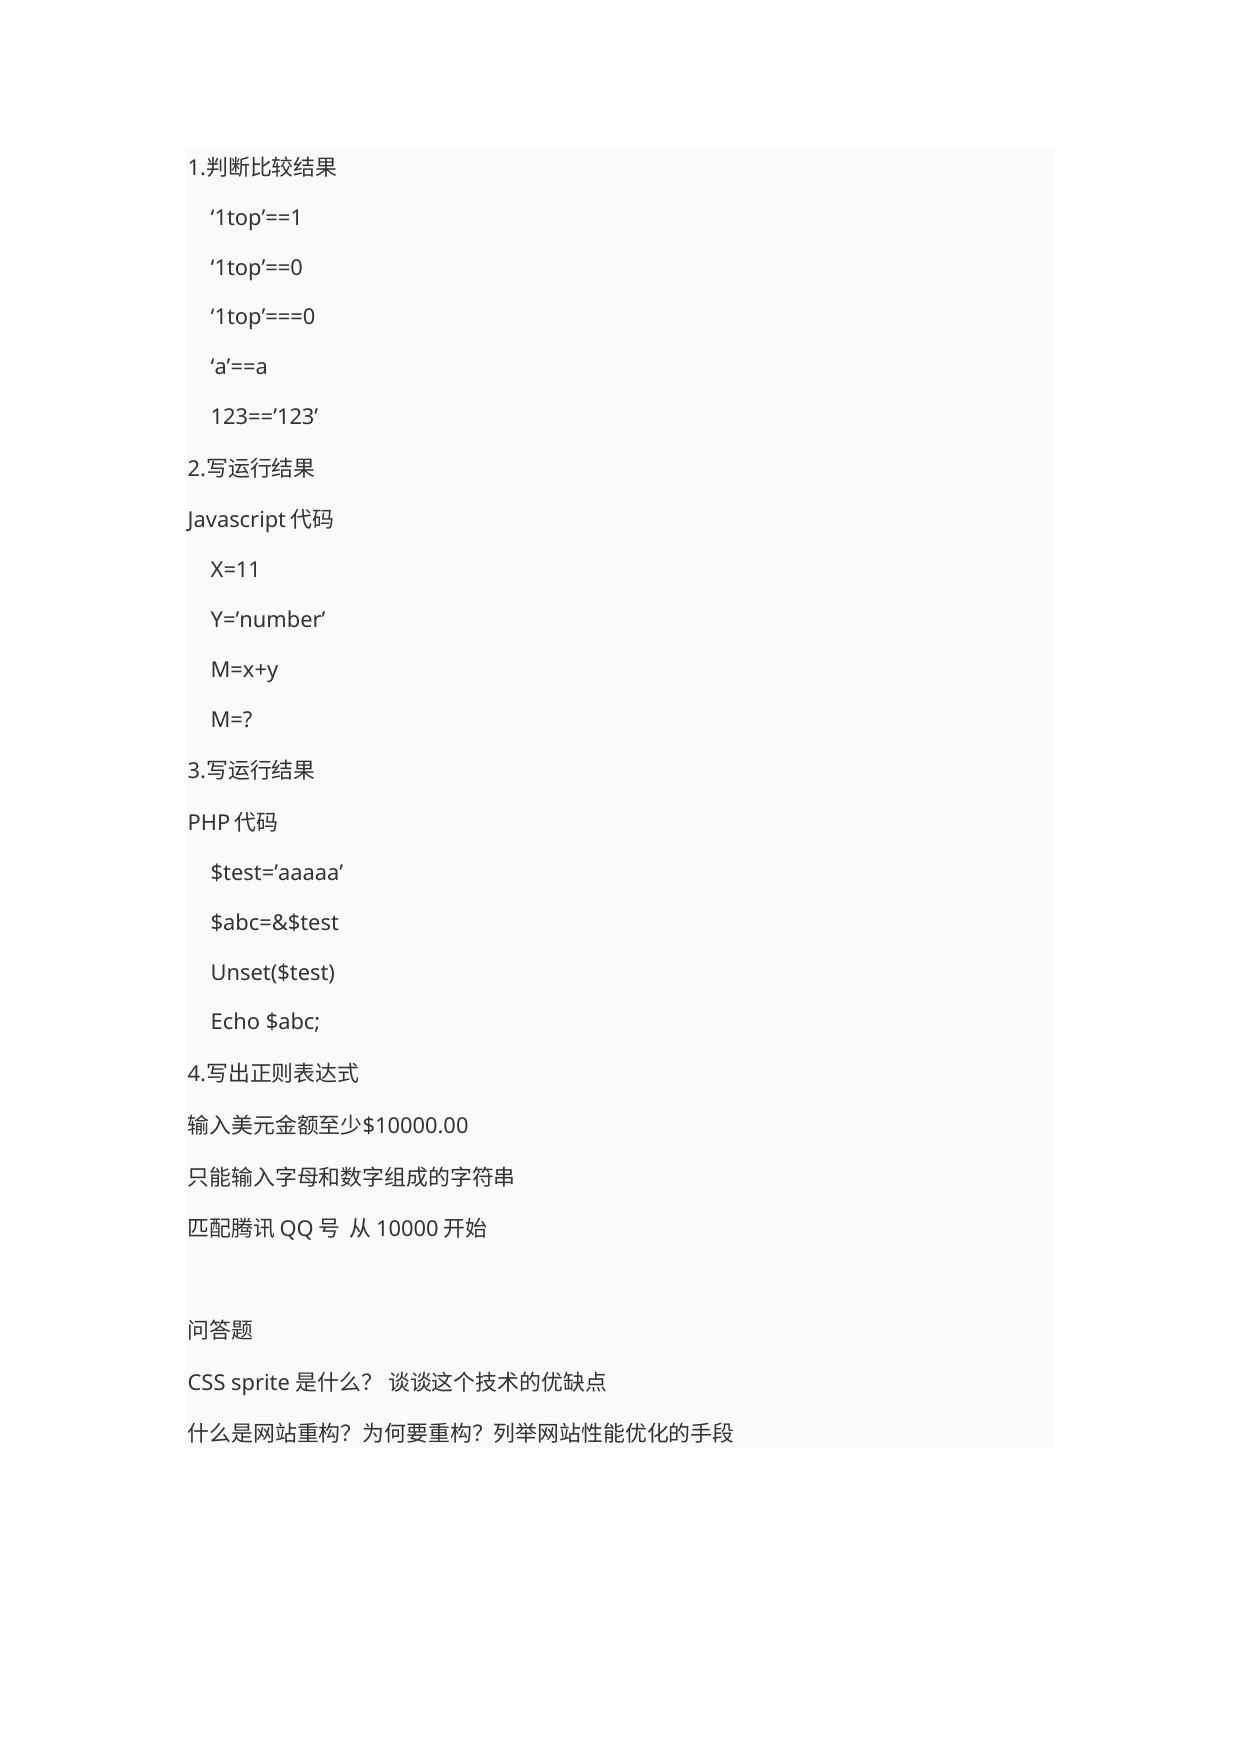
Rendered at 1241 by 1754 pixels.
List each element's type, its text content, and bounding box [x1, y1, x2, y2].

text 1.判断比较结果 [187, 150, 1053, 182]
text ‘1top’==1 [187, 202, 1053, 232]
text Y=’number’ [187, 604, 1053, 634]
text 123==’123’ [187, 401, 1053, 431]
text 问答题 [187, 1313, 1053, 1344]
text X=11 [187, 554, 1053, 584]
text Echo $abc; [187, 1006, 1053, 1036]
text Javascript代码 [187, 502, 1053, 534]
text 3.写运行结果 [187, 753, 1053, 785]
text ‘1top’==0 [187, 252, 1053, 281]
text 什么是网站重构？为何要重构？列举网站性能优化的手段 [187, 1416, 1053, 1448]
text $abc=&$test [187, 907, 1053, 937]
text 只能输入字母和数字组成的字符串 [187, 1160, 1053, 1191]
text ‘a’==a [187, 351, 1053, 381]
text M=? [187, 704, 1053, 733]
text 4.写出正则表达式 [187, 1056, 1053, 1088]
text PHP代码 [187, 805, 1053, 837]
text $test=’aaaaa’ [187, 857, 1053, 887]
text 匹配腾讯QQ号 从10000开始 [187, 1211, 1053, 1243]
text ‘1top’===0 [187, 301, 1053, 331]
text 2.写运行结果 [187, 451, 1053, 482]
text Unset($test) [187, 957, 1053, 986]
text 输入美元金额至少$10000.00 [187, 1108, 1053, 1140]
text CSS sprite 是什么？ 谈谈这个技术的优缺点 [187, 1364, 1053, 1396]
text M=x+y [187, 654, 1053, 684]
